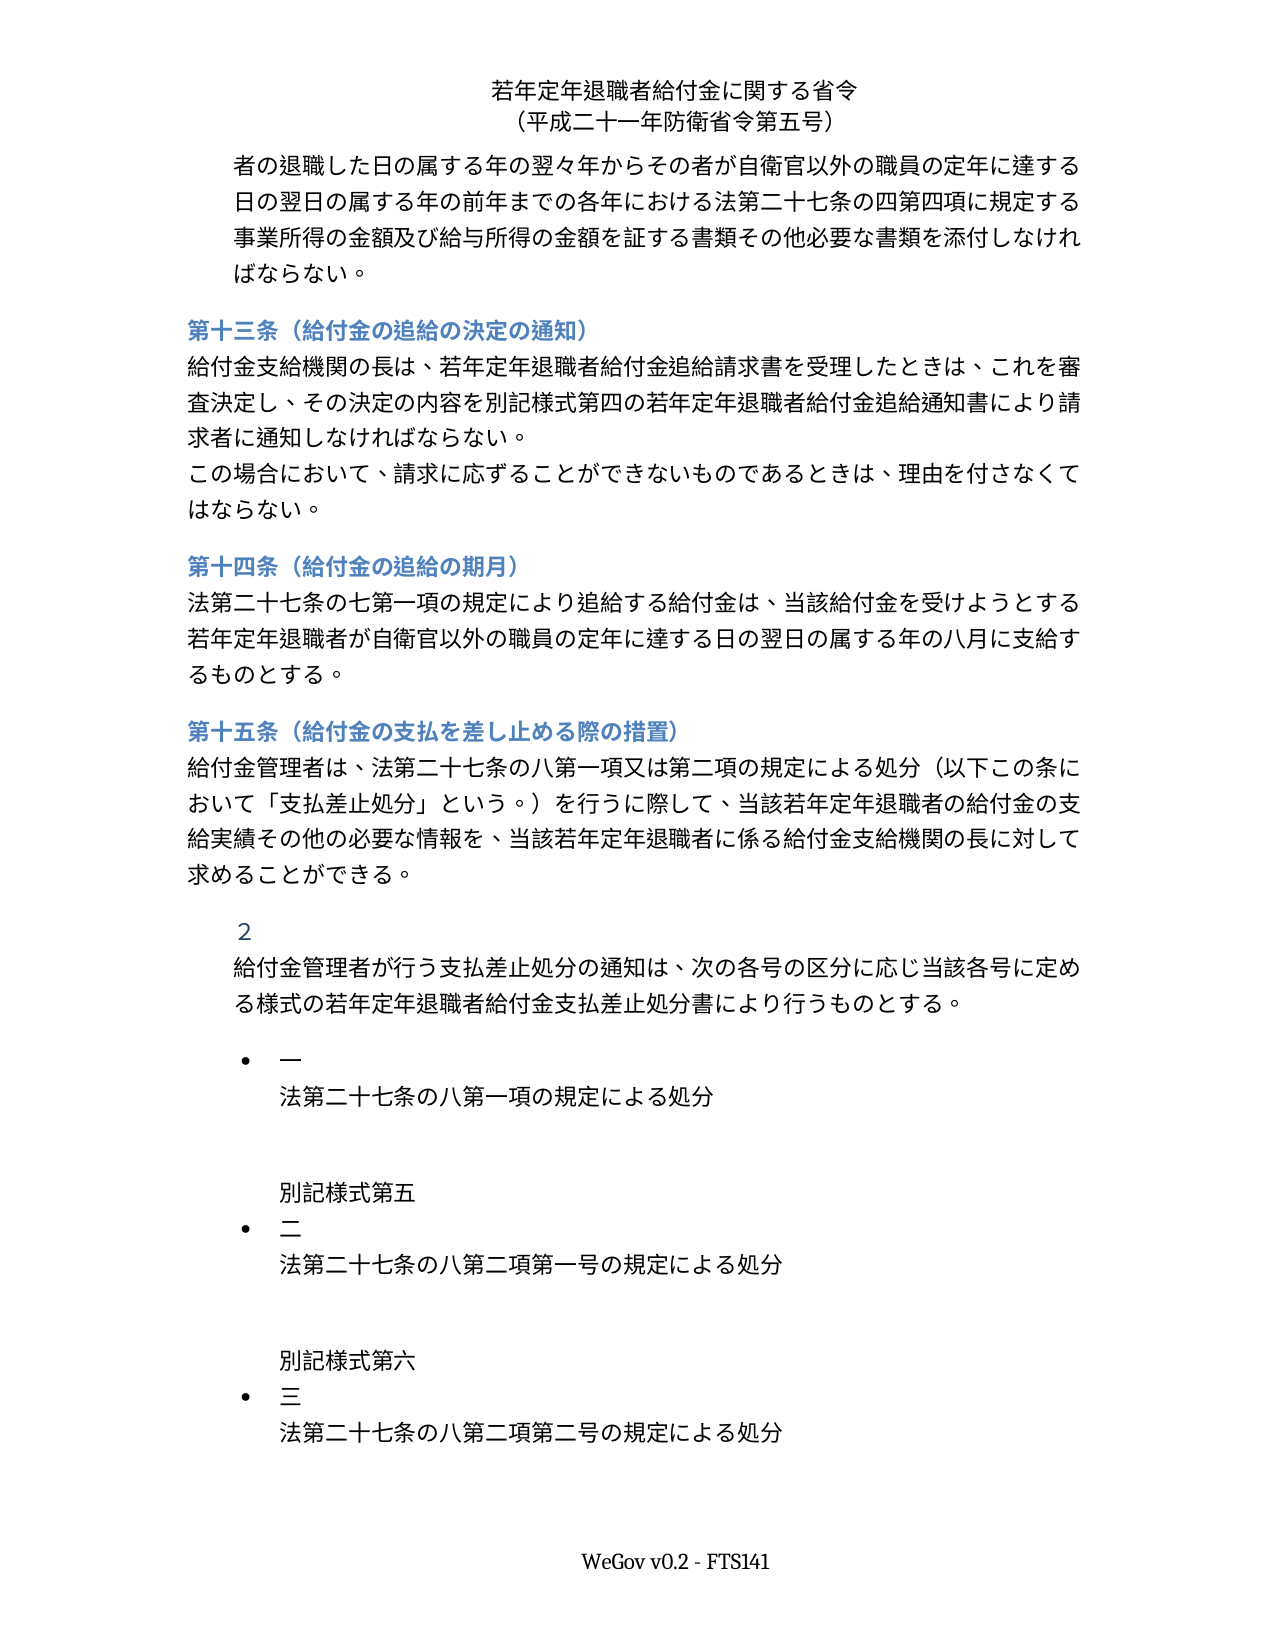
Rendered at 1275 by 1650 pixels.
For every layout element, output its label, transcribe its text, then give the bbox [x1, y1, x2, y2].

list 三 法第二十七条の八第二項第二号の規定による処分 別記様式第七 [242, 1381, 1087, 1479]
subtitle 第十四条（給付金の追給の期月） [187, 551, 1087, 582]
subtitle ２ [233, 916, 1087, 947]
text 給付金支給機関の長は、若年定年退職者給付金追給請求書を受理したときは、これを審査決定し、その決定の内容を別記様式第四の若年定年退職者給付金追給通知書により請求者に通知しなければならない。 この場合において、請求に応ずることができないものであるときは、理由を付さなくてはならない。 [187, 351, 1087, 526]
subtitle 第十三条（給付金の追給の決定の通知） [187, 314, 1087, 346]
text 給付金管理者が行う支払差止処分の通知は、次の各号の区分に応じ当該各号に定める様式の若年定年退職者給付金支払差止処分書により行うものとする。 [233, 952, 1087, 1019]
text 給付金管理者は、法第二十七条の八第一項又は第二項の規定による処分（以下この条において「支払差止処分」という。）を行うに際して、当該若年定年退職者の給付金の支給実績その他の必要な情報を、当該若年定年退職者に係る給付金支給機関の長に対して求めることができる。 [187, 752, 1087, 891]
subtitle 第十五条（給付金の支払を差し止める際の措置） [187, 716, 1087, 747]
list 二 法第二十七条の八第二項第一号の規定による処分 別記様式第六 [242, 1213, 1087, 1377]
list 一 法第二十七条の八第一項の規定による処分 別記様式第五 [242, 1045, 1087, 1208]
text 法第二十七条の七第一項の規定により追給する給付金は、当該給付金を受けようとする若年定年退職者が自衛官以外の職員の定年に達する日の翌日の属する年の八月に支給するものとする。 [187, 587, 1087, 690]
